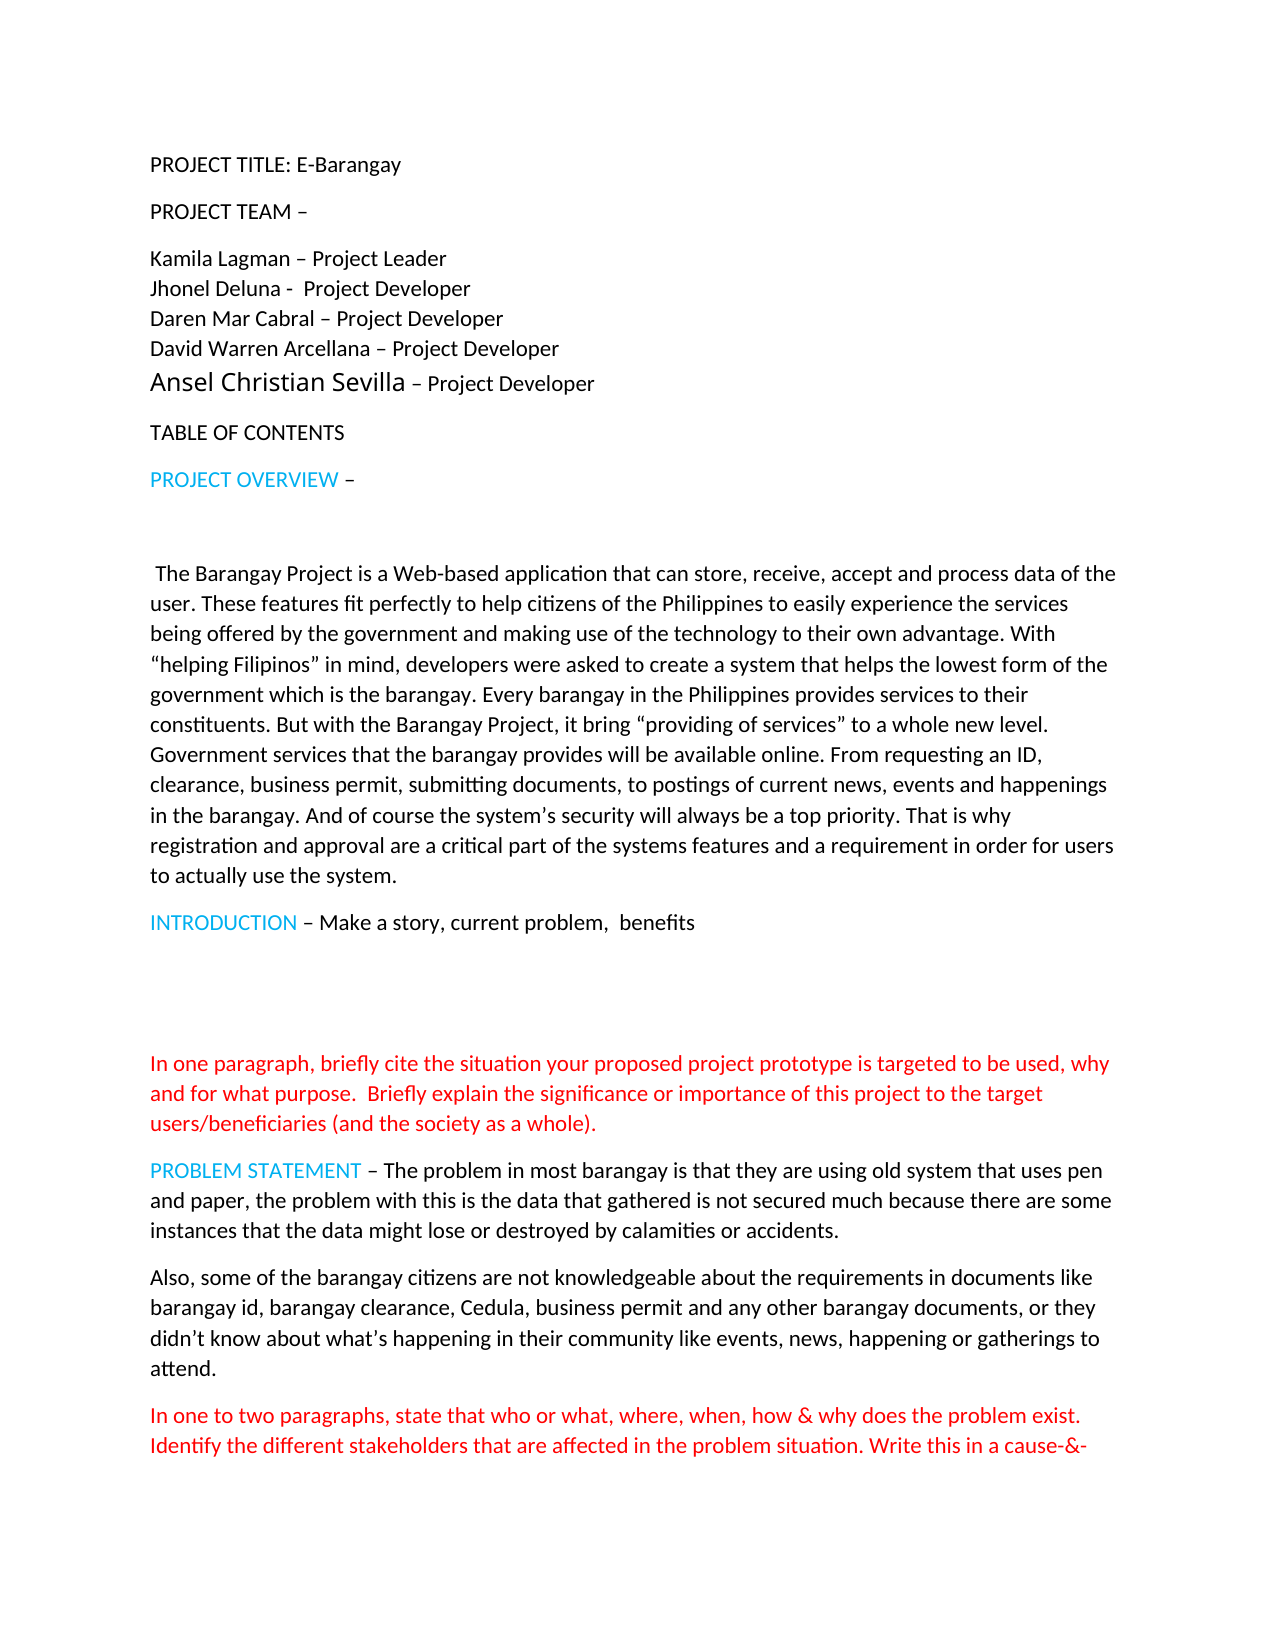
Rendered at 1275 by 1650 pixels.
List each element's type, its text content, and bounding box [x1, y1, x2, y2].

text Kamila Lagman – Project Leader Jhonel Deluna - Project Developer Daren Mar Cabral – Project Developer David Warren Arcellana – Project Developer Ansel Christian Sevilla – Project Developer [150, 244, 1125, 399]
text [150, 1401, 1125, 1459]
text PROJECT OVERVIEW – [150, 465, 1125, 493]
text The Barangay Project is a Web-based application that can store, receive, accept and process data of the user. These features fit perfectly to help citizens of the Philippines to easily experience the services being offered by the government and making use of the technology to their own advantage. With “helping Filipinos” in mind, developers were asked to create a system that helps the lowest form of the government which is the barangay. Every barangay in the Philippines provides services to their constituents. But with the Barangay Project, it bring “providing of services” to a whole new level. Government services that the barangay provides will be available online. From requesting an ID, clearance, business permit, submitting documents, to postings of current news, events and happenings in the barangay. And of course the system’s security will always be a top priority. That is why registration and approval are a critical part of the systems features and a requirement in order for users to actually use the system. [150, 559, 1125, 889]
text INTRODUCTION – Make a story, current problem, benefits [150, 908, 1125, 936]
text PROJECT TEAM – [150, 197, 1125, 225]
text PROBLEM STATEMENT – The problem in most barangay is that they are using old system that uses pen and paper, the problem with this is the data that gathered is not secured much because there are some instances that the data might lose or destroyed by calamities or accidents. [150, 1156, 1125, 1244]
text In one paragraph, briefly cite the situation your proposed project prototype is targeted to be used, why and for what purpose. Briefly explain the significance or importance of this project to the target users/beneficiaries (and the society as a whole). [150, 1049, 1125, 1137]
text Also, some of the barangay citizens are not knowledgeable about the requirements in documents like barangay id, barangay clearance, Cedula, business permit and any other barangay documents, or they didn’t know about what’s happening in their community like events, news, happening or gatherings to attend. [150, 1263, 1125, 1382]
text PROJECT TITLE: E-Barangay [150, 150, 1125, 178]
text TABLE OF CONTENTS [150, 418, 1125, 447]
